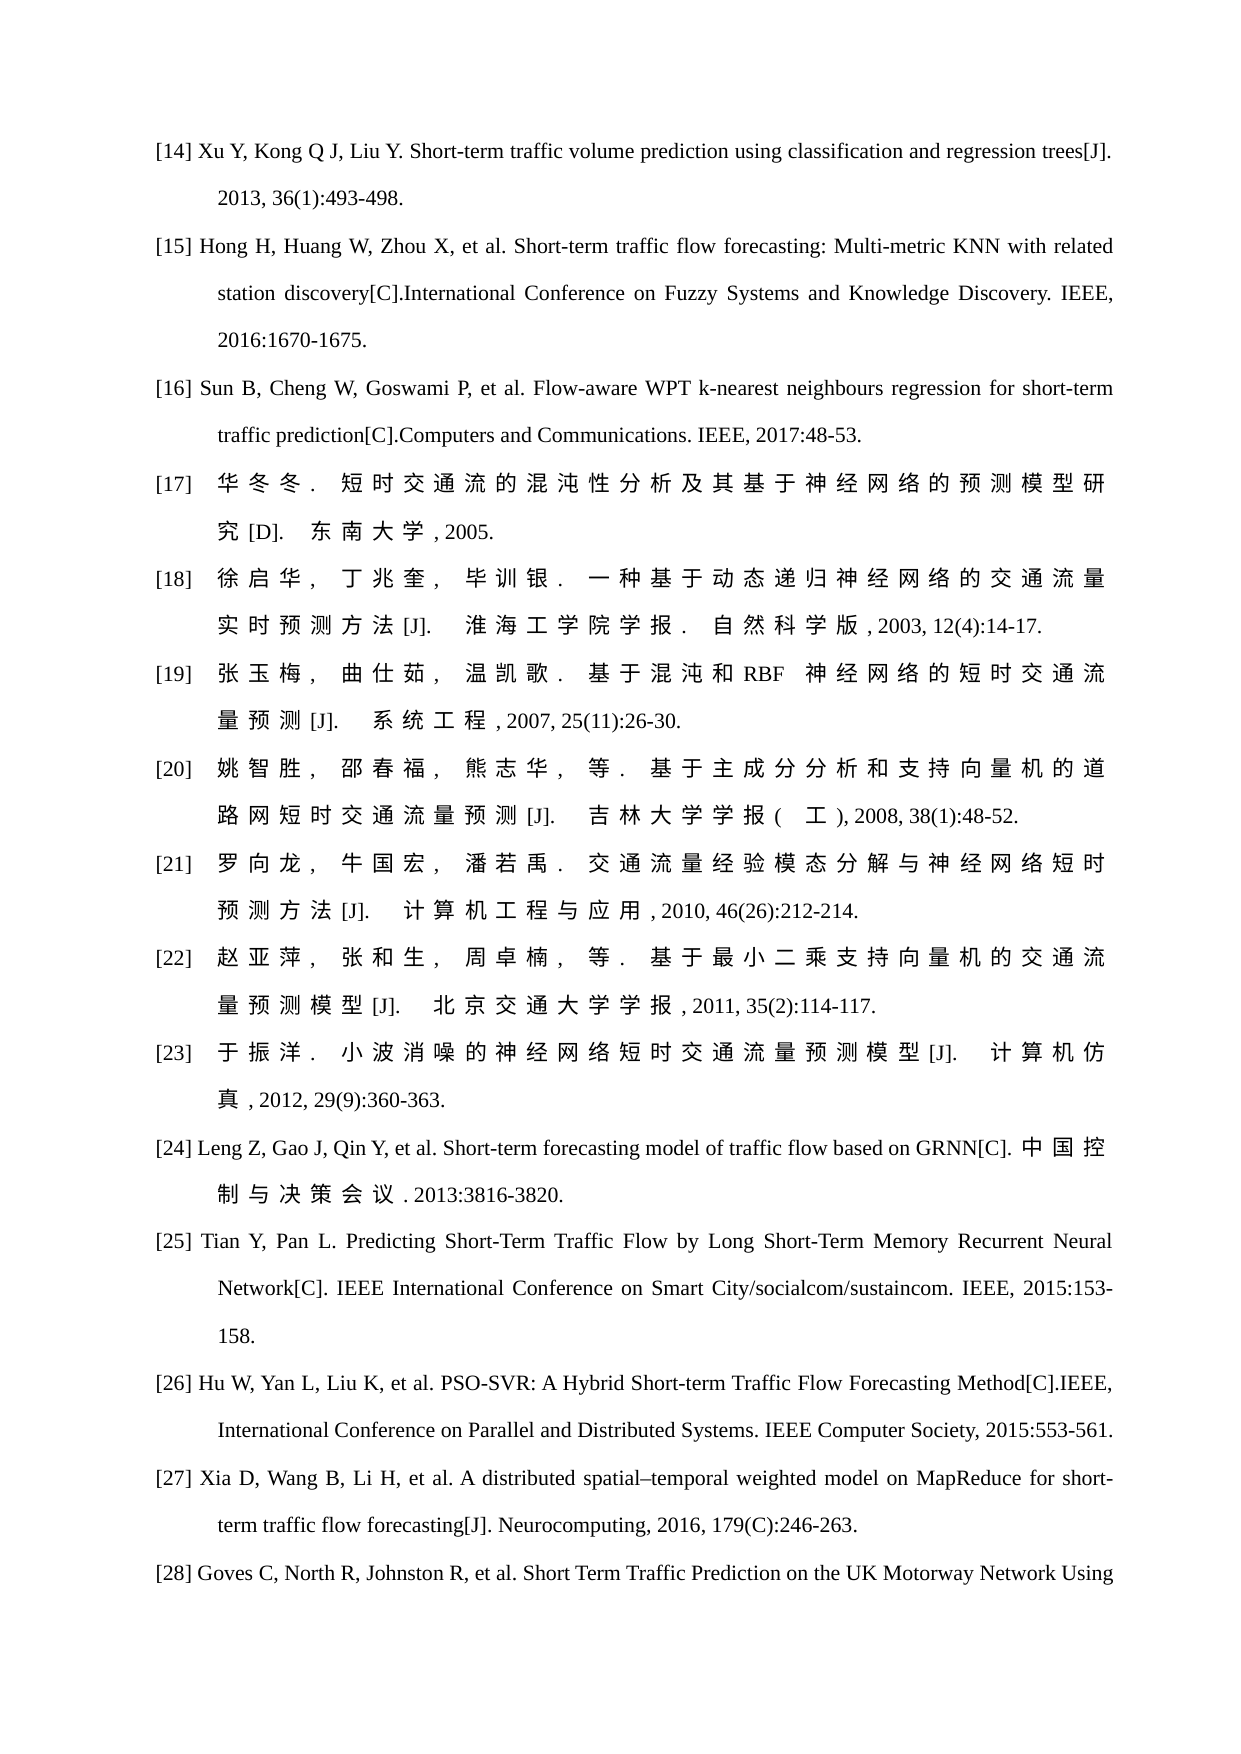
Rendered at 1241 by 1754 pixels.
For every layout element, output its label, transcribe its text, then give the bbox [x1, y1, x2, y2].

text [22] 赵亚萍, 张和生, 周卓楠,等. 基于最小二乘支持向量机的交通流量预测模型[J]. 北京交通大学学报, 2011, 35(2):114-117. [155, 932, 1114, 1027]
text [16] Sun B, Cheng W, Goswami P, et al. Flow-aware WPT k-nearest neighbours regression for short-term traffic prediction[C].Computers and Communications. IEEE, 2017:48-53. [155, 364, 1114, 458]
text [26] Hu W, Yan L, Liu K, et al. PSO-SVR: A Hybrid Short-term Traffic Flow Forecasting Method[C].IEEE, International Conference on Parallel and Distributed Systems. IEEE Computer Society, 2015:553-561. [155, 1359, 1114, 1454]
text [21] 罗向龙, 牛国宏, 潘若禹. 交通流量经验模态分解与神经网络短时预测方法[J]. 计算机工程与应用, 2010, 46(26):212-214. [155, 838, 1114, 932]
text [14] Xu Y, Kong Q J, Liu Y. Short-term traffic volume prediction using classification and regression trees[J]. 2013, 36(1):493-498. [155, 127, 1114, 222]
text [155, 1549, 1114, 1596]
text [23] 于振洋. 小波消噪的神经网络短时交通流量预测模型[J]. 计算机仿真, 2012, 29(9):360-363. [155, 1027, 1114, 1122]
text [19] 张玉梅, 曲仕茹, 温凯歌. 基于混沌和RBF神经网络的短时交通流量预测[J]. 系统工程, 2007, 25(11):26-30. [155, 648, 1114, 743]
text [20] 姚智胜, 邵春福, 熊志华,等. 基于主成分分析和支持向量机的道路网短时交通流量预测[J]. 吉林大学学报(工), 2008, 38(1):48-52. [155, 743, 1114, 838]
text [17] 华冬冬. 短时交通流的混沌性分析及其基于神经网络的预测模型研究[D]. 东南大学, 2005. [155, 458, 1114, 553]
text [18] 徐启华, 丁兆奎, 毕训银. 一种基于动态递归神经网络的交通流量实时预测方法[J]. 淮海工学院学报.自然科学版, 2003, 12(4):14-17. [155, 553, 1114, 648]
text [25] Tian Y, Pan L. Predicting Short-Term Traffic Flow by Long Short-Term Memory Recurrent Neural Network[C]. IEEE International Conference on Smart City/socialcom/sustaincom. IEEE, 2015:153-158. [155, 1217, 1114, 1359]
text [24] Leng Z, Gao J, Qin Y, et al. Short-term forecasting model of traffic flow based on GRNN[C].中国控制与决策会议. 2013:3816-3820. [155, 1122, 1114, 1217]
text [15] Hong H, Huang W, Zhou X, et al. Short-term traffic flow forecasting: Multi-metric KNN with related station discovery[C].International Conference on Fuzzy Systems and Knowledge Discovery. IEEE, 2016:1670-1675. [155, 222, 1114, 364]
text [27] Xia D, Wang B, Li H, et al. A distributed spatial–temporal weighted model on MapReduce for short-term traffic flow forecasting[J]. Neurocomputing, 2016, 179(C):246-263. [155, 1454, 1114, 1549]
